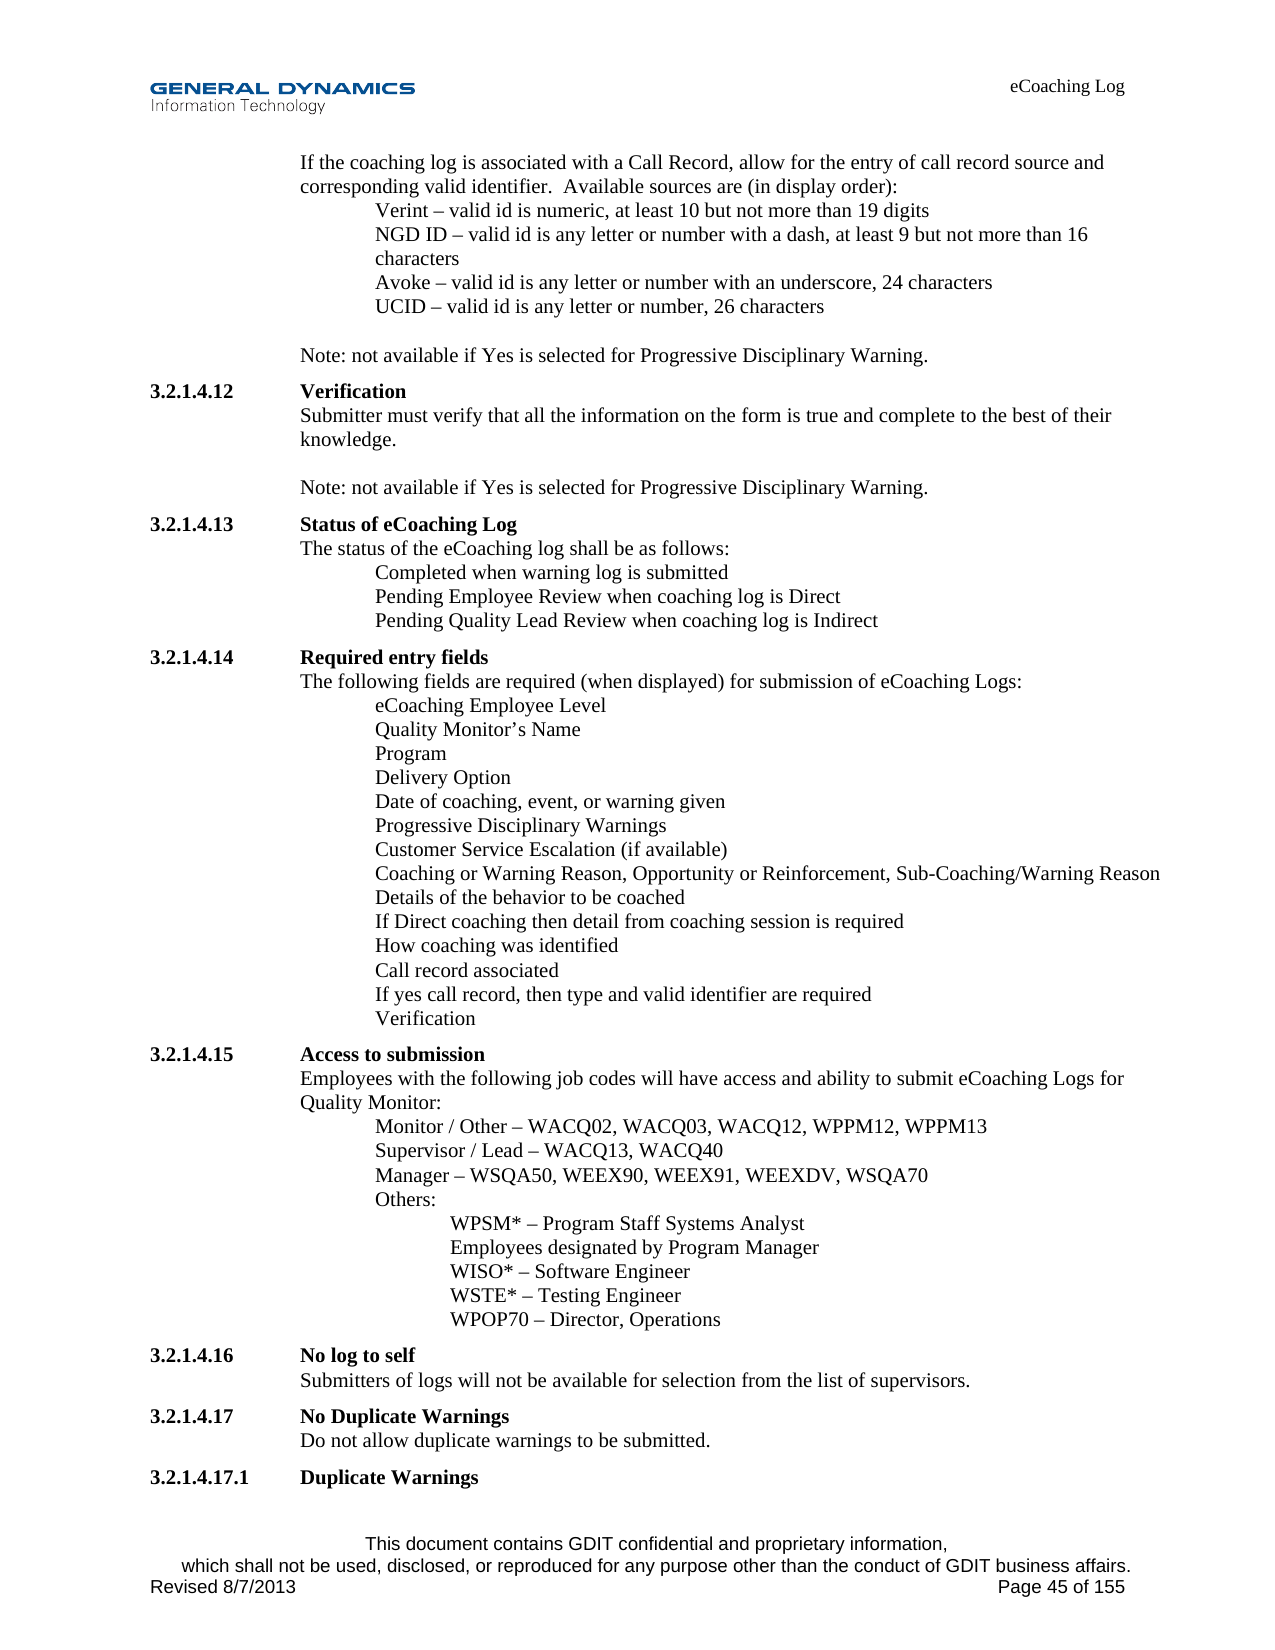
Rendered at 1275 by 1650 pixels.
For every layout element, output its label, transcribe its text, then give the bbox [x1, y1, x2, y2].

text Verint – valid id is numeric, at least 10 but not more than 19 digits [300, 198, 1162, 222]
text Completed when warning log is submitted [300, 560, 1162, 584]
text Pending Employee Review when coaching log is Direct [375, 584, 1162, 608]
text WPOP70 – Director, Operations [375, 1307, 1162, 1331]
text Coaching or Warning Reason, Opportunity or Reinforcement, Sub-Coaching/Warning Reason [300, 861, 1162, 885]
text Monitor / Other – WACQ02, WACQ03, WACQ12, WPPM12, WPPM13 [375, 1114, 1162, 1138]
text WSTE* – Testing Engineer [375, 1283, 1162, 1307]
text How coaching was identified [300, 933, 1162, 957]
text The status of the eCoaching log shall be as follows: [300, 536, 1162, 560]
text If the coaching log is associated with a Call Record, allow for the entry of call record source and corresponding valid identifier. Available sources are (in display order): [300, 150, 1162, 198]
text 3.2.1.4.15 Access to submission [150, 1042, 1162, 1066]
text Pending Quality Lead Review when coaching log is Indirect [300, 608, 1162, 632]
text The following fields are required (when displayed) for submission of eCoaching Logs: [300, 669, 1162, 693]
text Verification [300, 1006, 1162, 1030]
text Supervisor / Lead – WACQ13, WACQ40 [150, 1138, 1162, 1162]
text Avoke – valid id is any letter or number with an underscore, 24 characters [300, 270, 1162, 294]
text Call record associated [300, 957, 1162, 982]
text Submitters of logs will not be available for selection from the list of supervisors. [300, 1367, 1162, 1392]
text If yes call record, then type and valid identifier are required [300, 982, 1162, 1006]
text UCID – valid id is any letter or number, 26 characters [300, 294, 1162, 318]
text 3.2.1.4.17.1 Duplicate Warnings [150, 1465, 1162, 1489]
text If Direct coaching then detail from coaching session is required [300, 909, 1162, 933]
text Manager – WSQA50, WEEX90, WEEX91, WEEXDV, WSQA70 [300, 1162, 1162, 1187]
text Do not allow duplicate warnings to be submitted. [300, 1428, 1162, 1452]
text NGD ID – valid id is any letter or number with a dash, at least 9 but not more than 16 characters [375, 222, 1162, 270]
text eCoaching Employee Level [300, 693, 1162, 717]
text WISO* – Software Engineer [375, 1259, 1162, 1283]
text 3.2.1.4.16 No log to self [150, 1343, 1162, 1367]
text Customer Service Escalation (if available) [300, 837, 1162, 861]
text Progressive Disciplinary Warnings [300, 813, 1162, 837]
text Employees designated by Program Manager [375, 1235, 1162, 1259]
text Date of coaching, event, or warning given [300, 789, 1162, 813]
text Quality Monitor’s Name [300, 717, 1162, 741]
text 3.2.1.4.17 No Duplicate Warnings [150, 1404, 1162, 1428]
text Others: [300, 1187, 1162, 1211]
text Note: not available if Yes is selected for Progressive Disciplinary Warning. [300, 342, 1162, 367]
picture [126, 67, 439, 130]
text WPSM* – Program Staff Systems Analyst [375, 1211, 1162, 1235]
text Program [300, 741, 1162, 765]
text Note: not available if Yes is selected for Progressive Disciplinary Warning. [300, 475, 1162, 499]
text 3.2.1.4.14 Required entry fields [150, 645, 1162, 669]
text Submitter must verify that all the information on the form is true and complete to the best of their knowledge. [300, 403, 1162, 451]
text Employees with the following job codes will have access and ability to submit eCoaching Logs for Quality Monitor: [300, 1066, 1162, 1114]
text 3.2.1.4.12 Verification [150, 379, 1162, 403]
text Delivery Option [300, 765, 1162, 789]
text 3.2.1.4.13 Status of eCoaching Log [150, 512, 1162, 536]
text Details of the behavior to be coached [300, 885, 1162, 909]
